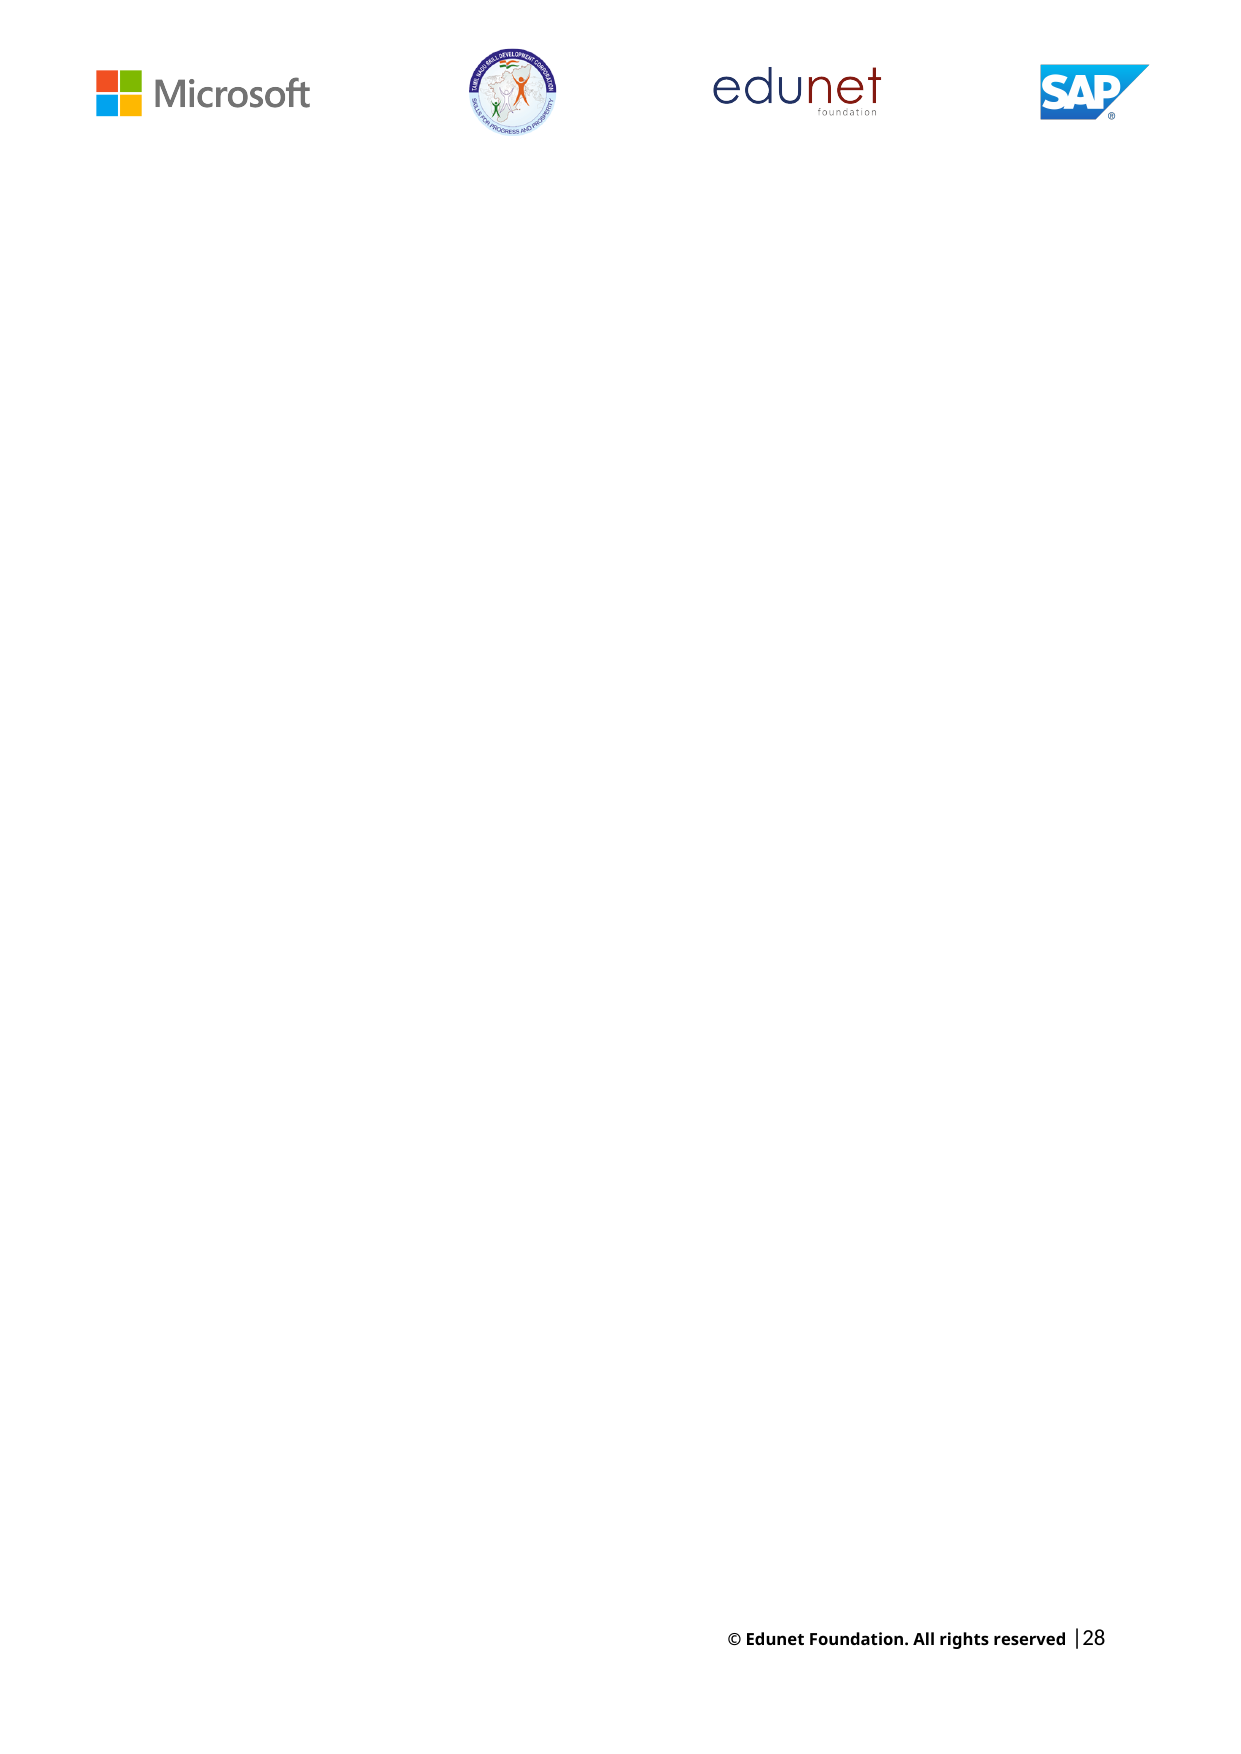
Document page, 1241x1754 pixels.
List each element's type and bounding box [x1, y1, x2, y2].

picture [466, 45, 558, 137]
picture [706, 60, 889, 122]
picture [1039, 63, 1151, 121]
picture [91, 65, 316, 121]
